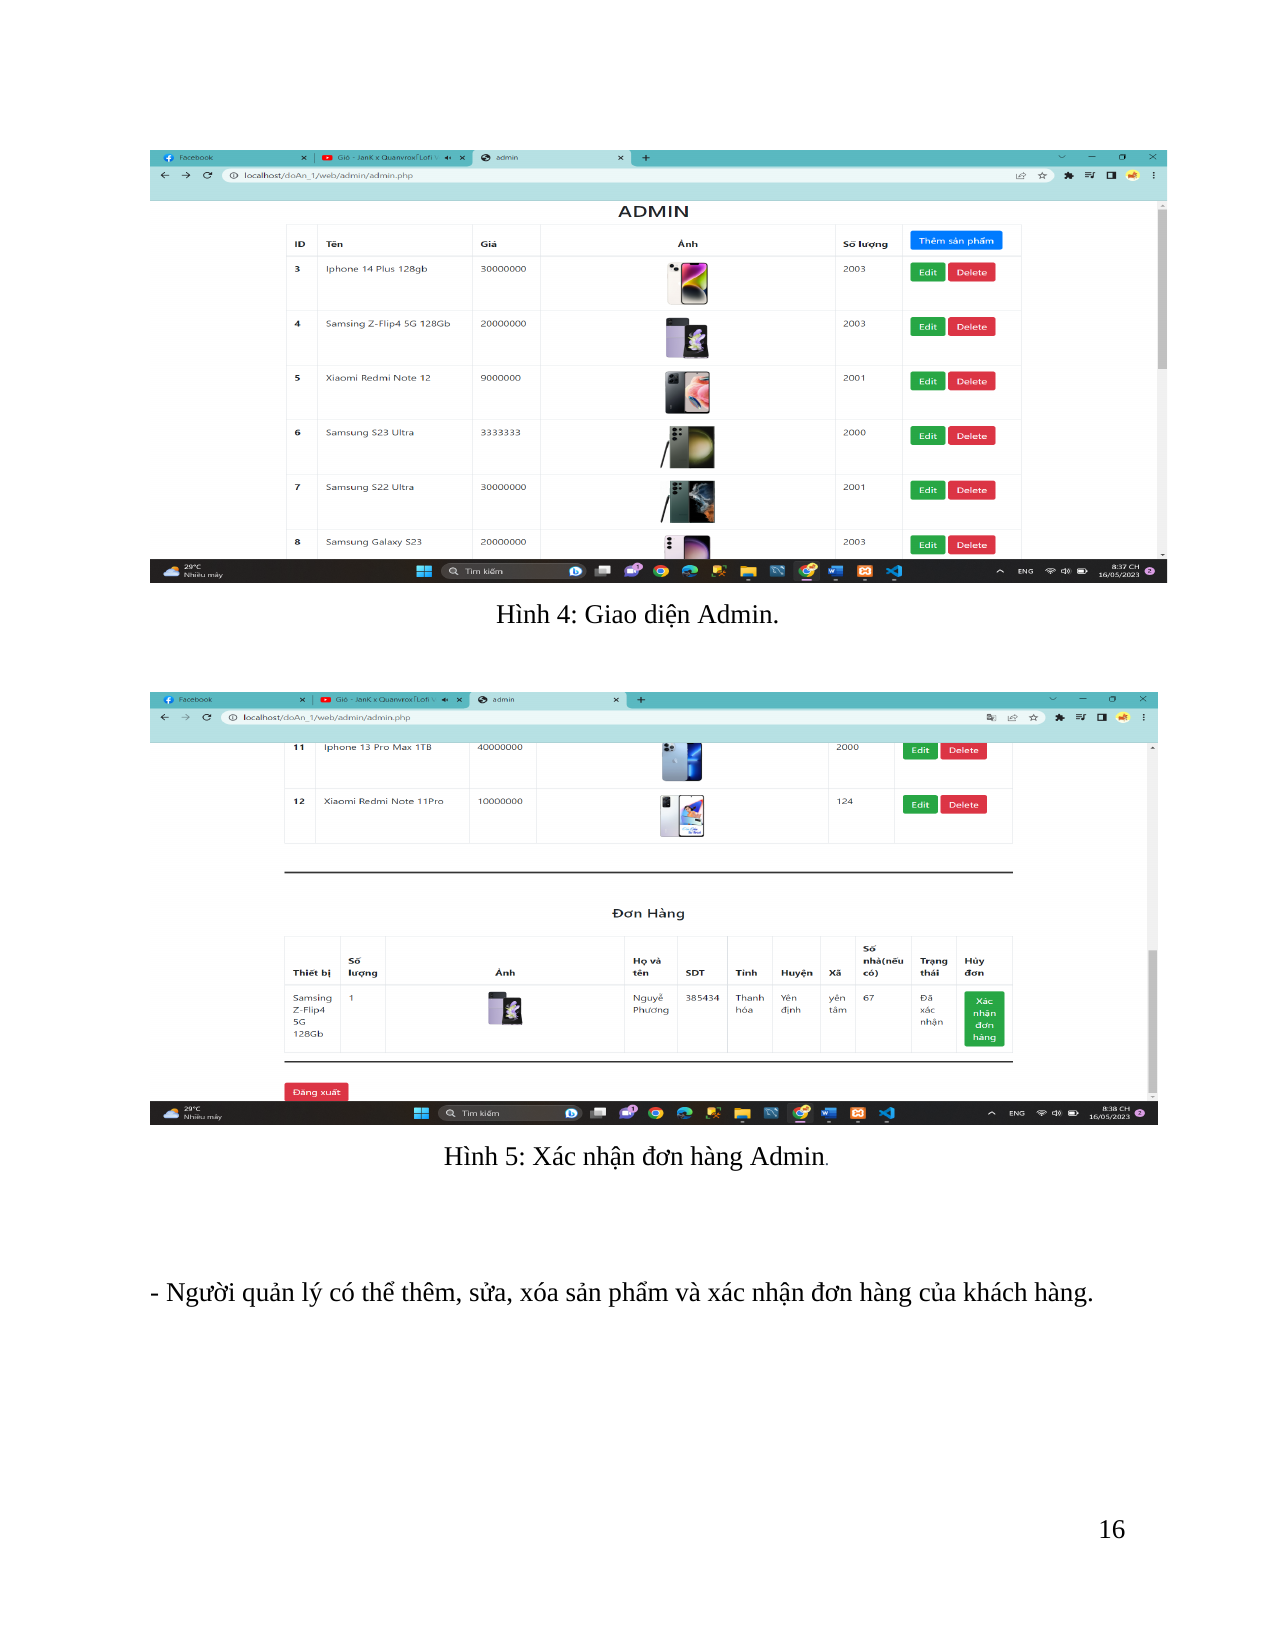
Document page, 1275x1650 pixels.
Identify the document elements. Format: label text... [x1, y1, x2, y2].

picture [150, 692, 1158, 1125]
picture [150, 150, 1168, 583]
text - Người quản lý có thể thêm, sửa, xóa sản phẩm và xác nhận đơn hàng của khách hàng. [150, 1277, 1125, 1308]
text Hình 5: Xác nhận đơn hàng Admin. [150, 1140, 1125, 1171]
text Hình 4: Giao diện Admin. [150, 598, 1125, 629]
